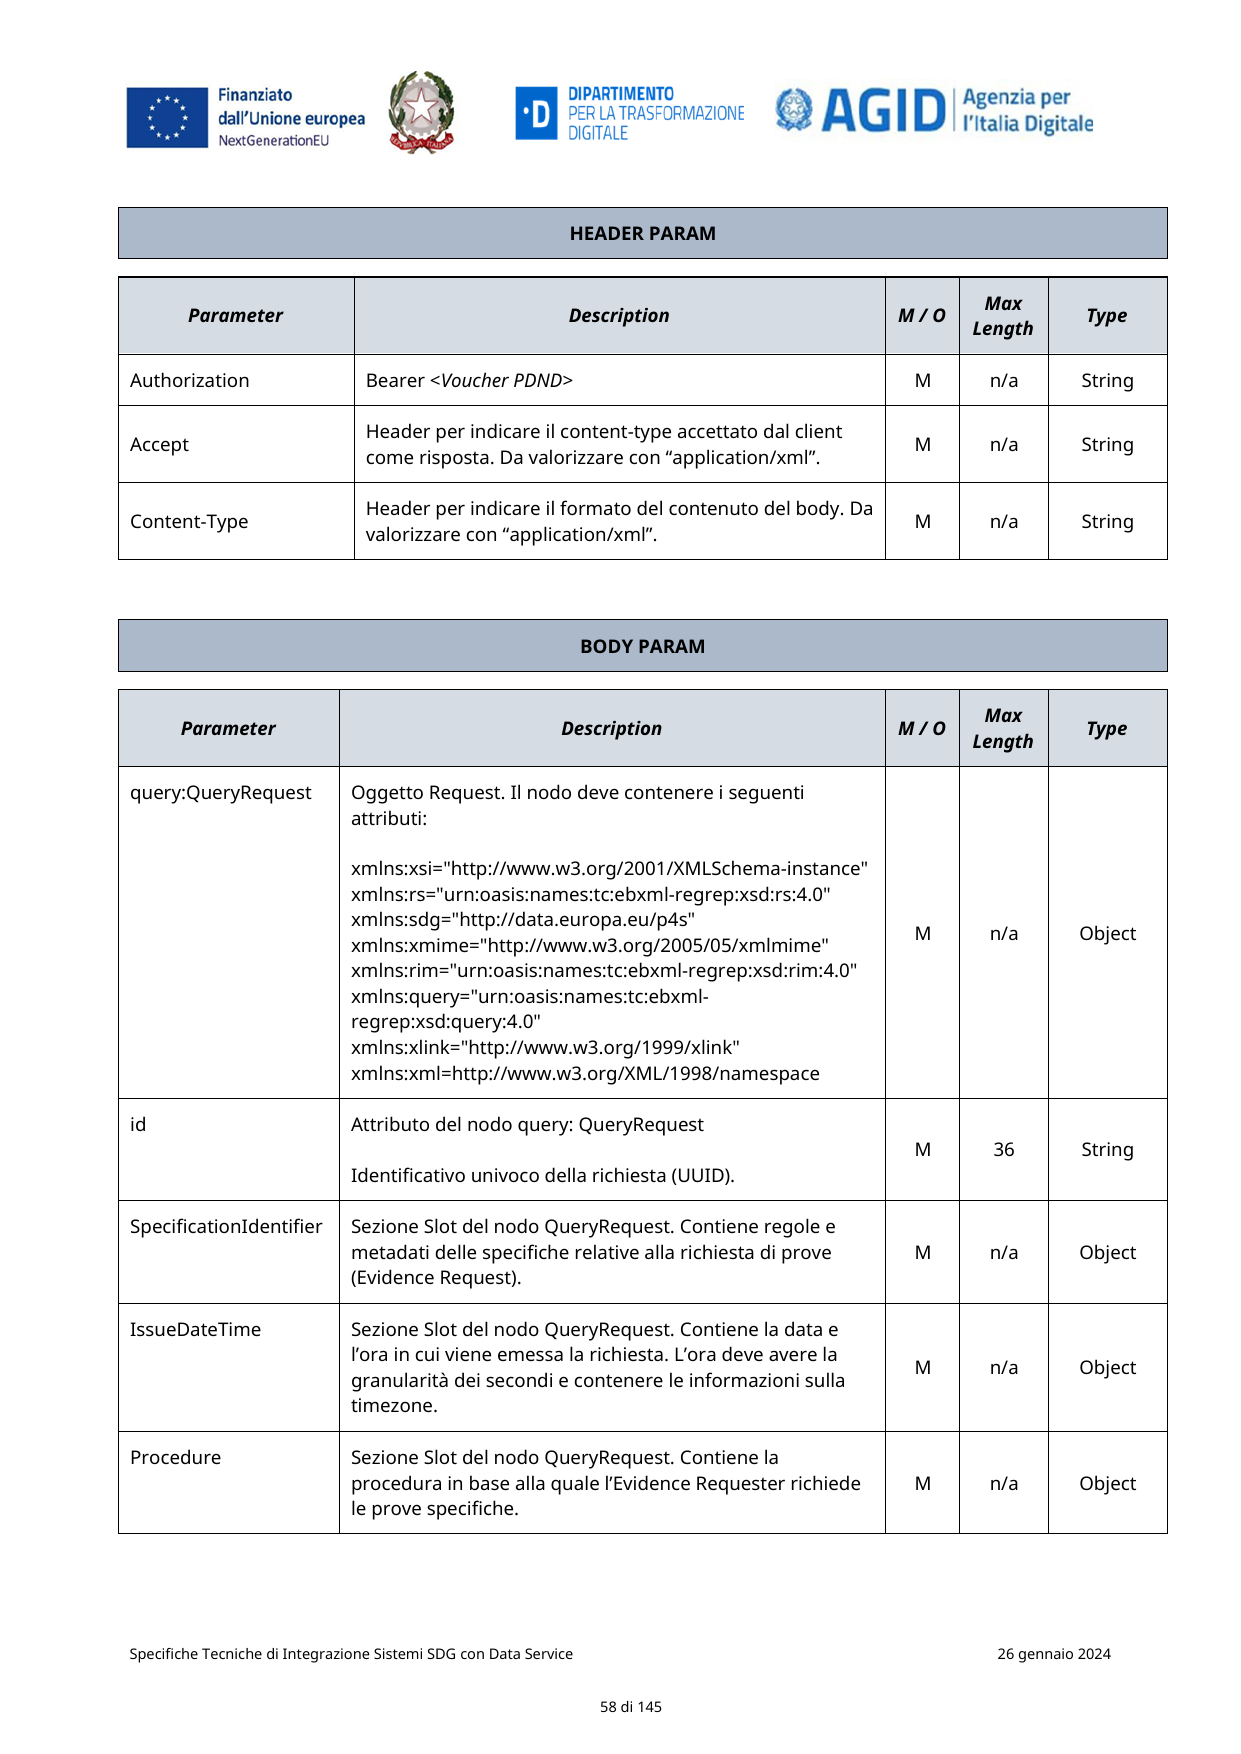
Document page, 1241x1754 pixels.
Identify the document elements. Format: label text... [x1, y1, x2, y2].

table_cell IssueDateTime [119, 1304, 339, 1431]
table_cell Object [1049, 1304, 1167, 1431]
table_cell n/a [960, 355, 1048, 405]
table_cell id [119, 1099, 339, 1200]
table_cell Object [1049, 1432, 1167, 1533]
table_cell Header per indicare il formato del contenuto del body. Da valorizzare con “application/xml”. [355, 483, 885, 559]
table_cell Object [1049, 1201, 1167, 1303]
table_cell M [886, 767, 959, 1098]
table_cell n/a [960, 1432, 1048, 1533]
table_cell Object [1049, 767, 1167, 1098]
table_cell query:QueryRequest [119, 767, 339, 1098]
picture [118, 71, 1094, 157]
table_header Max Length [960, 690, 1048, 766]
table_cell String [1049, 483, 1167, 559]
table_cell Oggetto Request. Il nodo deve contenere i seguenti attributi: xmlns:xsi="http://www.w3.org/2001/XMLSchema-instance" xmlns:rs="urn:oasis:names:tc:ebxml-regrep:xsd:rs:4.0" xmlns:sdg="http://data.europa.eu/p4s" xmlns:xmime="http://www.w3.org/2005/05/xmlmime" xmlns:rim="urn:oasis:names:tc:ebxml-regrep:xsd:rim:4.0" xmlns:query="urn:oasis:names:tc:ebxml-regrep:xsd:query:4.0" xmlns:xlink="http://www.w3.org/1999/xlink" xmlns:xml=http://www.w3.org/XML/1998/namespace [340, 767, 885, 1098]
table_cell M [886, 1304, 959, 1431]
table_cell M [886, 1432, 959, 1533]
table_cell String [1049, 406, 1167, 482]
table_cell M [886, 1099, 959, 1200]
table_cell n/a [960, 1201, 1048, 1303]
table_header Type [1049, 278, 1167, 353]
table_cell Header per indicare il content-type accettato dal client come risposta. Da valorizzare con “application/xml”. [355, 406, 885, 482]
table_cell Sezione Slot del nodo QueryRequest. Contiene regole e metadati delle specifiche relative alla richiesta di prove (Evidence Request). [340, 1201, 885, 1303]
table_cell n/a [960, 1304, 1048, 1431]
table_cell String [1049, 355, 1167, 405]
table_cell M [886, 406, 959, 482]
table_cell 36 [960, 1099, 1048, 1200]
table_header BODY PARAM [119, 620, 1167, 671]
table_cell n/a [960, 767, 1048, 1098]
table_cell Sezione Slot del nodo QueryRequest. Contiene la data e l’ora in cui viene emessa la richiesta. L’ora deve avere la granularità dei secondi e contenere le informazioni sulla timezone. [340, 1304, 885, 1431]
table_cell Procedure [119, 1432, 339, 1533]
table_cell Attributo del nodo query: QueryRequest Identificativo univoco della richiesta (UUID). [340, 1099, 885, 1200]
table_header M / O [886, 278, 959, 353]
table_header Description [355, 278, 885, 353]
table_header Max Length [960, 278, 1048, 353]
table_cell M [886, 1201, 959, 1303]
table_cell Accept [119, 406, 354, 482]
table_cell SpecificationIdentifier [119, 1201, 339, 1303]
table_header Parameter [119, 278, 354, 353]
table_cell Content-Type [119, 483, 354, 559]
table_cell String [1049, 1099, 1167, 1200]
table_cell n/a [960, 483, 1048, 559]
table_cell M [886, 483, 959, 559]
table_cell M [886, 355, 959, 405]
table_header Description [340, 690, 885, 766]
table_header M / O [886, 690, 959, 766]
table_cell Authorization [119, 355, 354, 405]
table_header HEADER PARAM [119, 208, 1167, 258]
table_header Type [1049, 690, 1167, 766]
table_cell Bearer <Voucher PDND> [355, 355, 885, 405]
table_header Parameter [119, 690, 339, 766]
table_cell Sezione Slot del nodo QueryRequest. Contiene la procedura in base alla quale l’Evidence Requester richiede le prove specifiche. [340, 1432, 885, 1533]
table_cell n/a [960, 406, 1048, 482]
